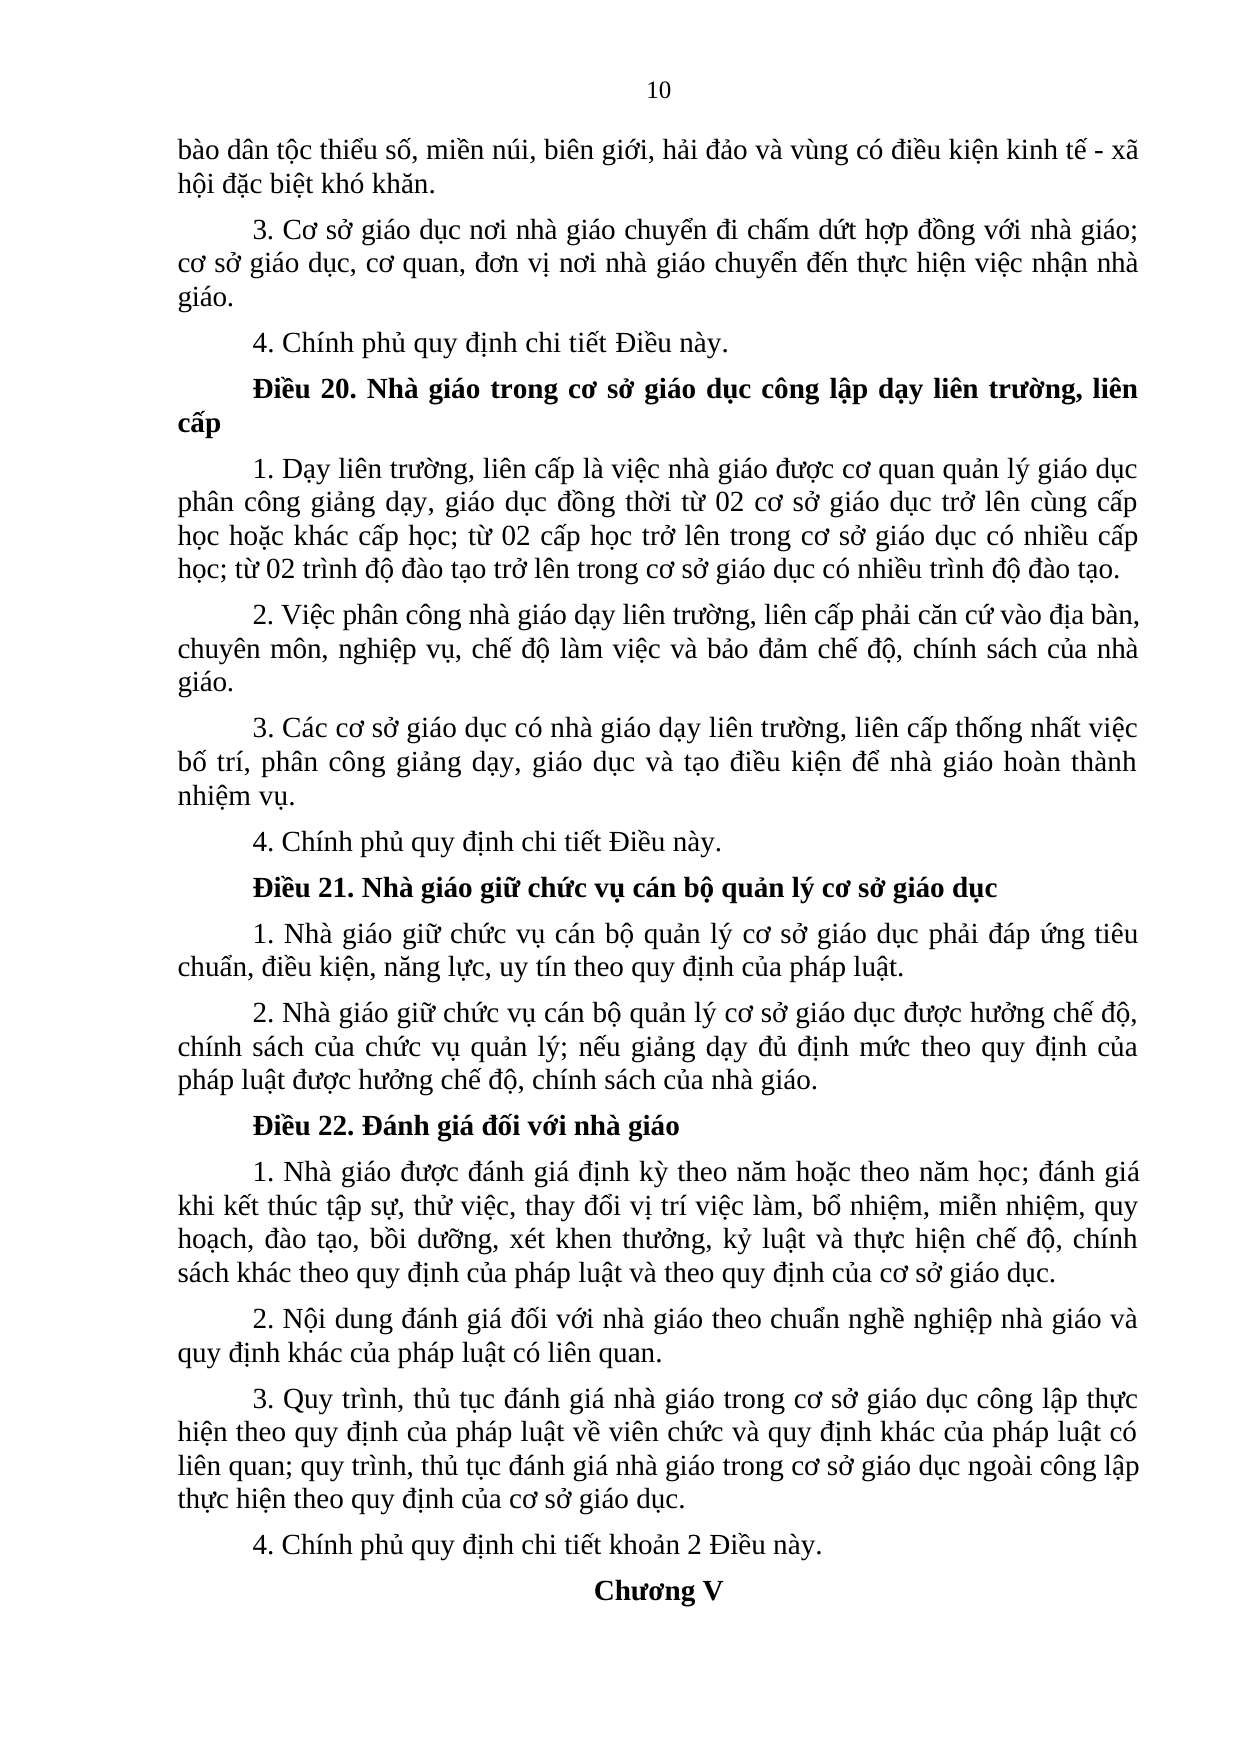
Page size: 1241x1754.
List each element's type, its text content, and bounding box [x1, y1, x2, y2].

text 4. Chính phủ quy định chi tiết khoản 2 Điều này. [177, 1527, 1140, 1561]
text 2. Nhà giáo giữ chức vụ cán bộ quản lý cơ sở giáo dục được hưởng chế độ, chính sách của chức vụ quản lý; nếu giảng dạy đủ định mức theo quy định của pháp luật được hưởng chế độ, chính sách của nhà giáo. [177, 995, 1140, 1096]
text 3. Cơ sở giáo dục nơi nhà giáo chuyển đi chấm dứt hợp đồng với nhà giáo; cơ sở giáo dục, cơ quan, đơn vị nơi nhà giáo chuyển đến thực hiện việc nhận nhà giáo. [177, 212, 1140, 313]
text 2. Nội dung đánh giá đối với nhà giáo theo chuẩn nghề nghiệp nhà giáo và quy định khác của pháp luật có liên quan. [177, 1301, 1140, 1368]
text 4. Chính phủ quy định chi tiết Điều này. [177, 325, 1140, 359]
text Điều 22. Đánh giá đối với nhà giáo [177, 1108, 1140, 1142]
text 1. Nhà giáo được đánh giá định kỳ theo năm hoặc theo năm học; đánh giá khi kết thúc tập sự, thử việc, thay đổi vị trí việc làm, bổ nhiệm, miễn nhiệm, quy hoạch, đào tạo, bồi dưỡng, xét khen thưởng, kỷ luật và thực hiện chế độ, chính sách khác theo quy định của pháp luật và theo quy định của cơ sở giáo dục. [177, 1154, 1140, 1289]
text Chương V [177, 1573, 1140, 1607]
text 4. Chính phủ quy định chi tiết Điều này. [177, 824, 1140, 857]
text 3. Quy trình, thủ tục đánh giá nhà giáo trong cơ sở giáo dục công lập thực hiện theo quy định của pháp luật về viên chức và quy định khác của pháp luật có liên quan; quy trình, thủ tục đánh giá nhà giáo trong cơ sở giáo dục ngoài công lập thực hiện theo quy định của cơ sở giáo dục. [177, 1381, 1140, 1515]
text 1. Nhà giáo giữ chức vụ cán bộ quản lý cơ sở giáo dục phải đáp ứng tiêu chuẩn, điều kiện, năng lực, uy tín theo quy định của pháp luật. [177, 916, 1140, 983]
text Điều 20. Nhà giáo trong cơ sở giáo dục công lập dạy liên trường, liên cấp [177, 371, 1140, 438]
text 1. Dạy liên trường, liên cấp là việc nhà giáo được cơ quan quản lý giáo dục phân công giảng dạy, giáo dục đồng thời từ 02 cơ sở giáo dục trở lên cùng cấp học hoặc khác cấp học; từ 02 cấp học trở lên trong cơ sở giáo dục có nhiều cấp học; từ 02 trình độ đào tạo trở lên trong cơ sở giáo dục có nhiều trình độ đào tạo. [177, 451, 1140, 585]
text 3. Các cơ sở giáo dục có nhà giáo dạy liên trường, liên cấp thống nhất việc bố trí, phân công giảng dạy, giáo dục và tạo điều kiện để nhà giáo hoàn thành nhiệm vụ. [177, 711, 1140, 811]
text 2. Việc phân công nhà giáo dạy liên trường, liên cấp phải căn cứ vào địa bàn, chuyên môn, nghiệp vụ, chế độ làm việc và bảo đảm chế độ, chính sách của nhà giáo. [177, 597, 1140, 698]
text Điều 21. Nhà giáo giữ chức vụ cán bộ quản lý cơ sở giáo dục [177, 870, 1140, 903]
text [177, 132, 1140, 199]
